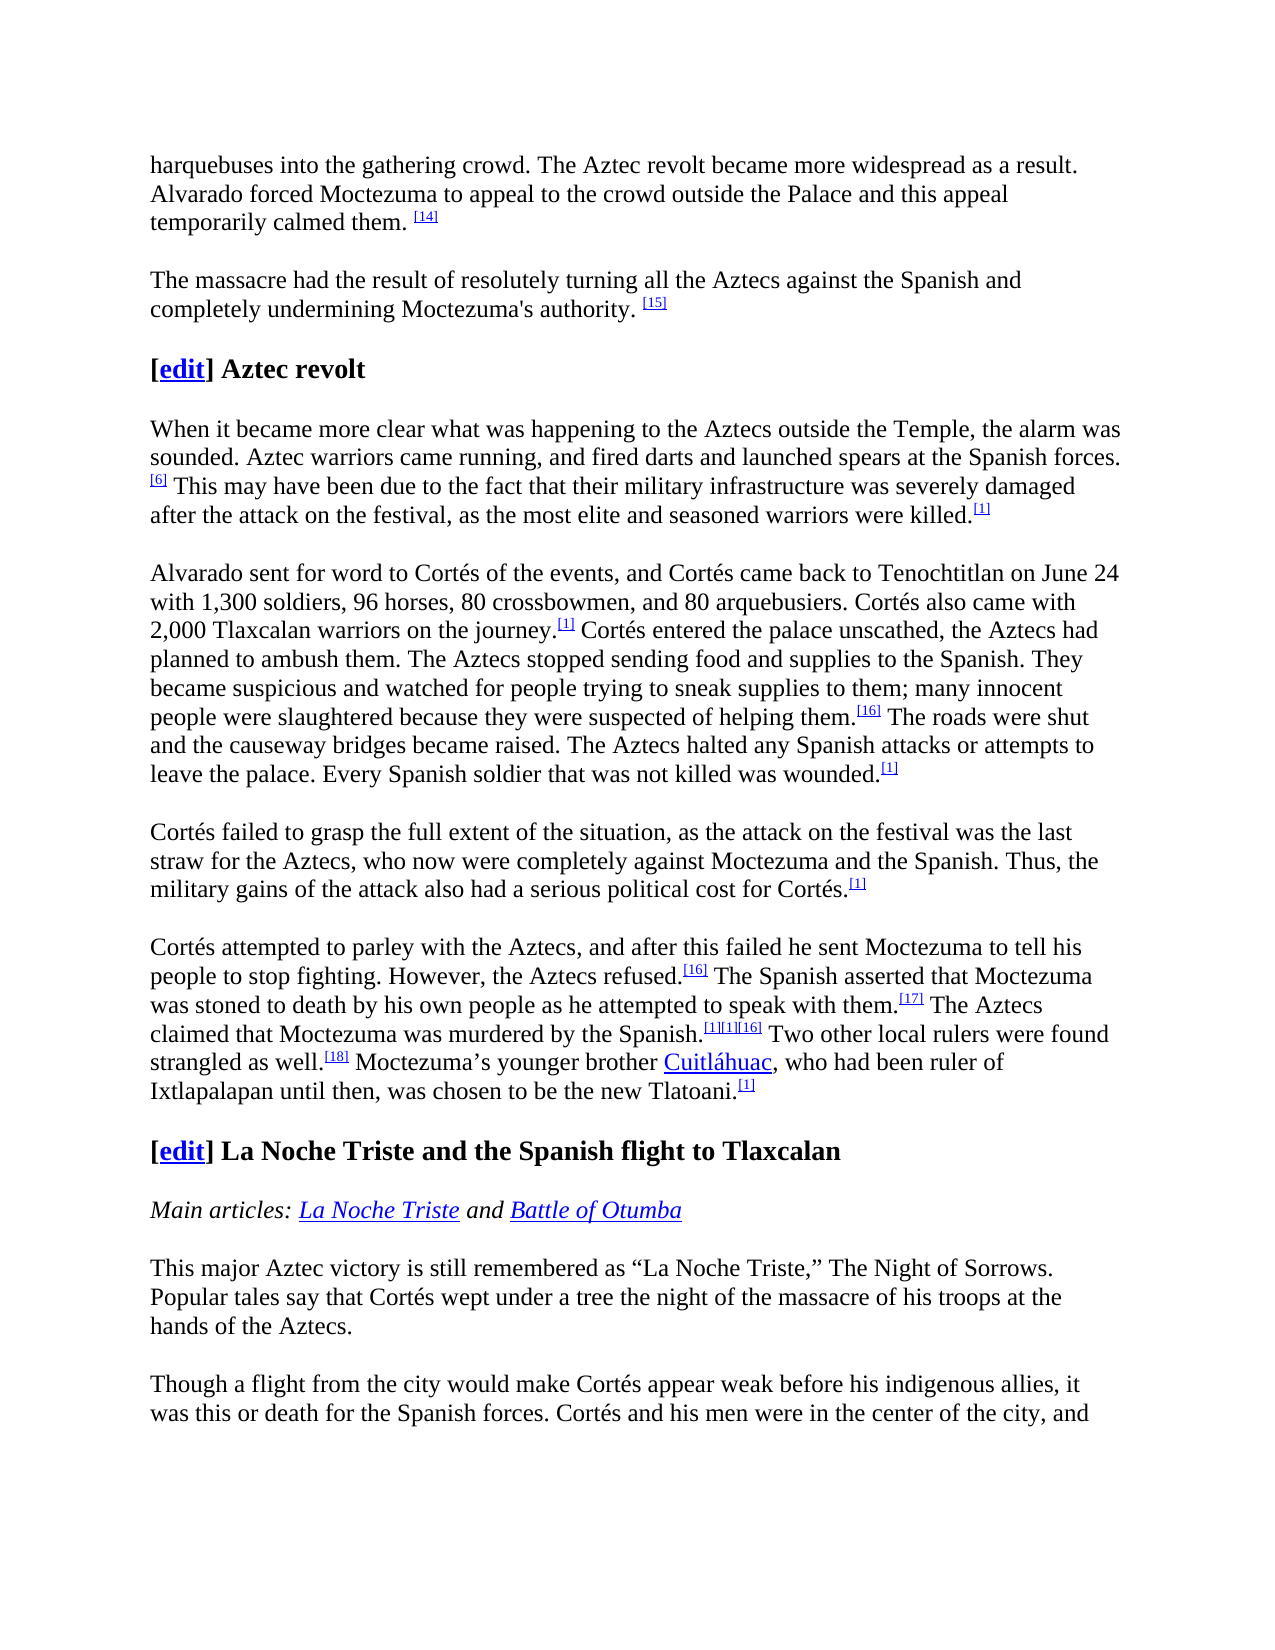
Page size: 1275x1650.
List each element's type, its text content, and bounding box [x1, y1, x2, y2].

text [edit] La Noche Triste and the Spanish flight to Tlaxcalan [150, 1134, 1125, 1166]
text This major Aztec victory is still remembered as “La Noche Triste,” The Night of Sorrows. Popular tales say that Cortés wept under a tree the night of the massacre of his troops at the hands of the Aztecs. [150, 1253, 1125, 1340]
text Cortés failed to grasp the full extent of the situation, as the attack on the festival was the last straw for the Aztecs, who now were completely against Moctezuma and the Spanish. Thus, the military gains of the attack also had a serious political cost for Cortés.[1] [150, 817, 1125, 903]
text Cortés attempted to parley with the Aztecs, and after this failed he sent Moctezuma to tell his people to stop fighting. However, the Aztecs refused.[16] The Spanish asserted that Moctezuma was stoned to death by his own people as he attempted to speak with them.[17] The Aztecs claimed that Moctezuma was murdered by the Spanish.[1][1][16] Two other local rulers were found strangled as well.[18] Moctezuma’s younger brother Cuitláhuac, who had been ruler of Ixtlapalapan until then, was chosen to be the new Tlatoani.[1] [150, 932, 1125, 1105]
text Alvarado sent for word to Cortés of the events, and Cortés came back to Tenochtitlan on June 24 with 1,300 soldiers, 96 horses, 80 crossbowmen, and 80 arquebusiers. Cortés also came with 2,000 Tlaxcalan warriors on the journey.[1] Cortés entered the palace unscathed, the Aztecs had planned to ambush them. The Aztecs stopped sending food and supplies to the Spanish. They became suspicious and watched for people trying to sneak supplies to them; many innocent people were slaughtered because they were suspected of helping them.[16] The roads were shut and the causeway bridges became raised. The Aztecs halted any Spanish attacks or attempts to leave the palace. Every Spanish soldier that was not killed was wounded.[1] [150, 558, 1125, 788]
text [edit] Aztec revolt [150, 352, 1125, 384]
text When it became more clear what was happening to the Aztecs outside the Temple, the alarm was sounded. Aztec warriors came running, and fired darts and launched spears at the Spanish forces.[6] This may have been due to the fact that their military infrastructure was severely damaged after the attack on the festival, as the most elite and seasoned warriors were killed.[1] [150, 414, 1125, 529]
text Main articles: La Noche Triste and Battle of Otumba [150, 1196, 1125, 1224]
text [150, 150, 1125, 236]
text The massacre had the result of resolutely turning all the Aztecs against the Spanish and completely undermining Moctezuma's authority. [15] [150, 265, 1125, 323]
text Though a flight from the city would make Cortés appear weak before his indigenous allies, it was this or death for the Spanish forces. Cortés and his men were in the center of the city, and [150, 1369, 1125, 1426]
